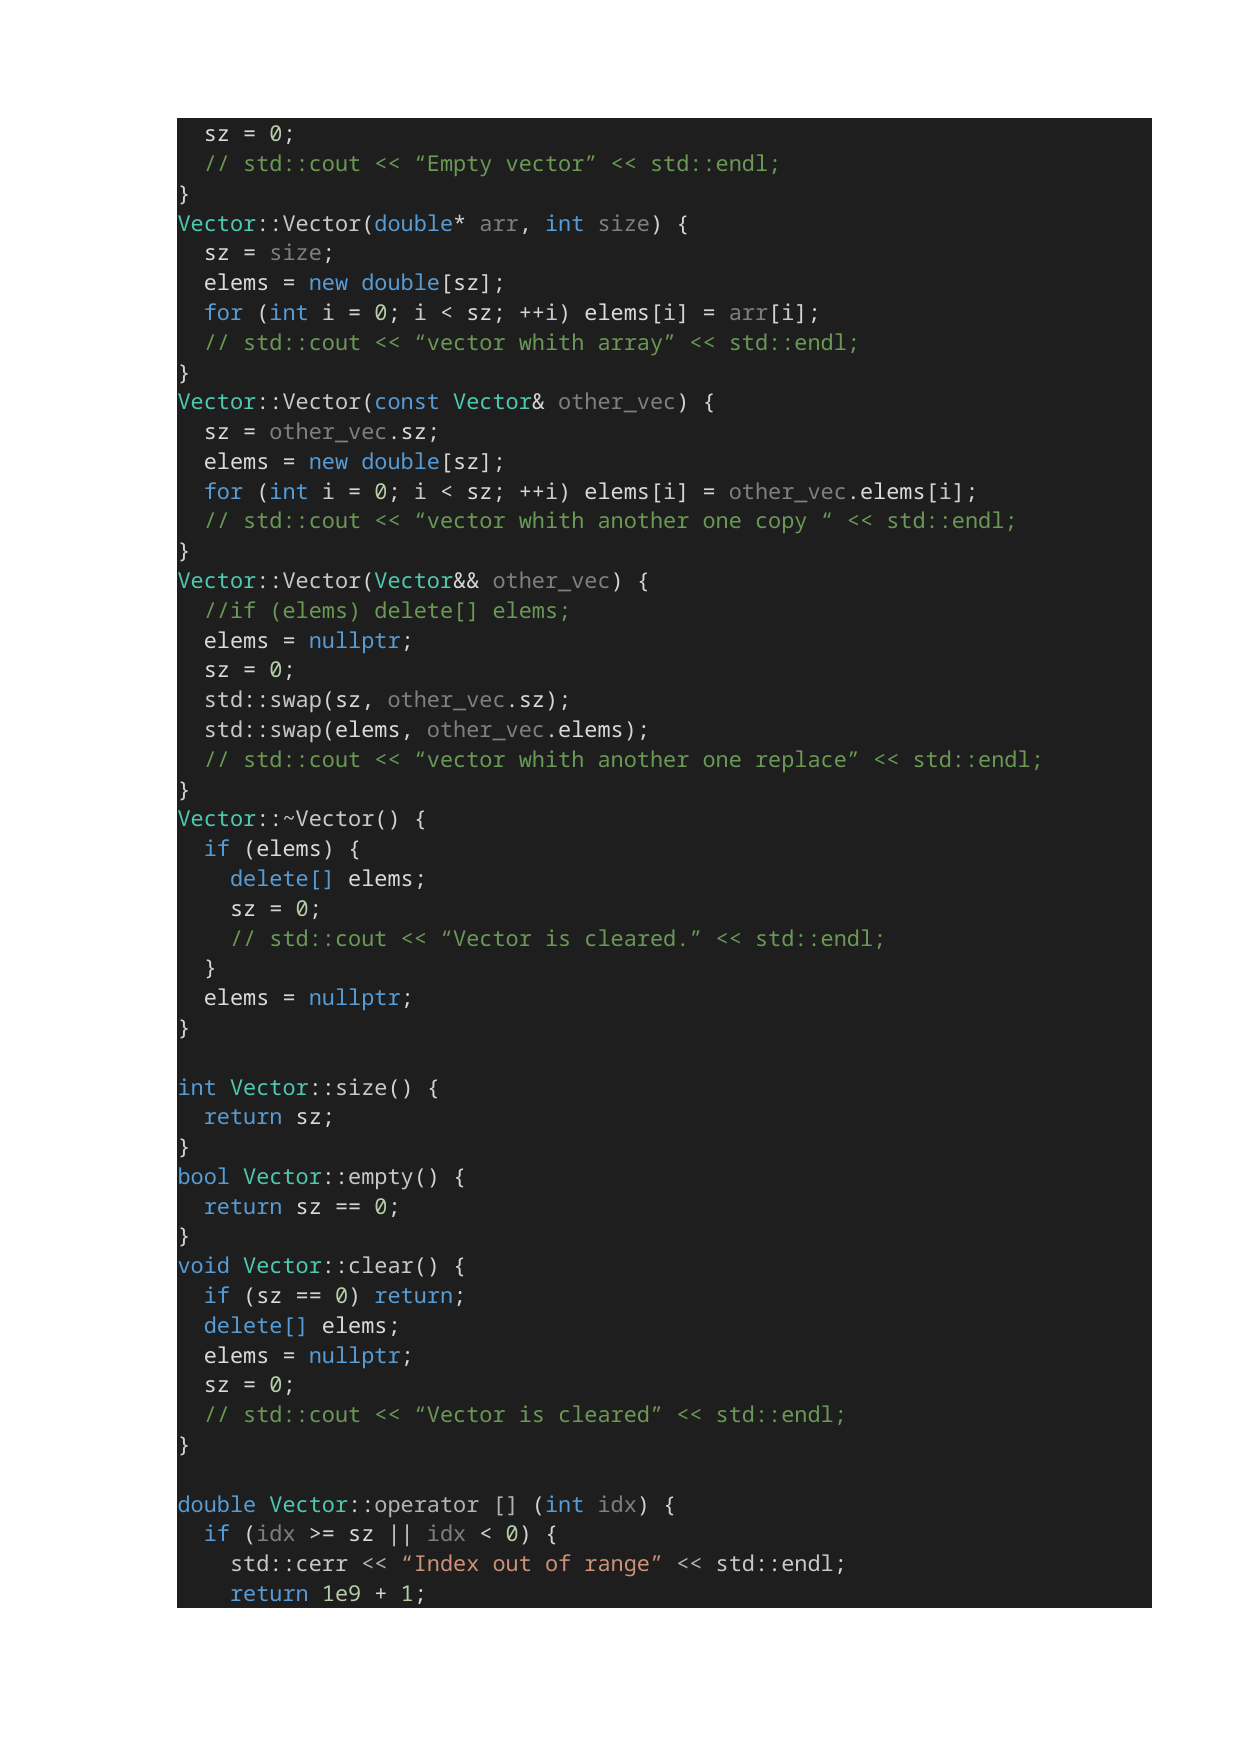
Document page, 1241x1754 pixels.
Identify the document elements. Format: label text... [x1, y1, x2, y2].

text sz = other_vec.sz; [177, 416, 1152, 446]
text void Vector::clear() { [177, 1250, 1152, 1280]
text } [177, 1131, 1152, 1161]
text elems = nullptr; [177, 1339, 1152, 1369]
text delete[] elems; [177, 1310, 1152, 1339]
text // std::cout << “Vector is cleared.” << std::endl; [177, 922, 1152, 952]
text return sz == 0; [177, 1191, 1152, 1220]
text // std::cout << “Empty vector” << std::endl; [177, 148, 1152, 178]
text std::cerr << “Index out of range” << std::endl; [177, 1548, 1152, 1578]
text sz = 0; [177, 893, 1152, 922]
text } [177, 1220, 1152, 1250]
text sz = 0; [177, 1369, 1152, 1399]
text delete[] elems; [177, 863, 1152, 893]
text sz = size; [177, 237, 1152, 267]
text Vector::Vector(double* arr, int size) { [177, 207, 1152, 237]
text //if (elems) delete[] elems; [177, 595, 1152, 624]
text sz = 0; [177, 118, 1152, 148]
text } [177, 535, 1152, 565]
text Vector::Vector(const Vector& other_vec) { [177, 386, 1152, 416]
text Vector::Vector(Vector&& other_vec) { [177, 565, 1152, 595]
text elems = new double[sz]; [177, 267, 1152, 297]
text elems = new double[sz]; [177, 446, 1152, 476]
text } [177, 1012, 1152, 1042]
text if (sz == 0) return; [177, 1280, 1152, 1310]
text // std::cout << “Vector is cleared” << std::endl; [177, 1399, 1152, 1429]
text elems = nullptr; [177, 624, 1152, 654]
text // std::cout << “vector whith array” << std::endl; [177, 327, 1152, 356]
text for (int i = 0; i < sz; ++i) elems[i] = other_vec.elems[i]; [177, 476, 1152, 505]
text std::swap(elems, other_vec.elems); [177, 714, 1152, 744]
text } [177, 952, 1152, 982]
text // std::cout << “vector whith another one replace” << std::endl; [177, 744, 1152, 773]
text bool Vector::empty() { [177, 1161, 1152, 1191]
text } [177, 1429, 1152, 1459]
text for (int i = 0; i < sz; ++i) elems[i] = arr[i]; [177, 297, 1152, 327]
text Vector::~Vector() { [177, 803, 1152, 833]
text } [177, 356, 1152, 386]
text // std::cout << “vector whith another one copy “ << std::endl; [177, 505, 1152, 535]
text double Vector::operator [] (int idx) { [177, 1488, 1152, 1518]
text elems = nullptr; [177, 982, 1152, 1012]
text int Vector::size() { [177, 1071, 1152, 1101]
text } [177, 178, 1152, 207]
text std::swap(sz, other_vec.sz); [177, 684, 1152, 714]
text sz = 0; [177, 654, 1152, 684]
text return 1e9 + 1; [177, 1578, 1152, 1608]
text } [177, 773, 1152, 803]
text return sz; [177, 1101, 1152, 1131]
text if (elems) { [177, 833, 1152, 863]
text if (idx >= sz || idx < 0) { [177, 1518, 1152, 1548]
